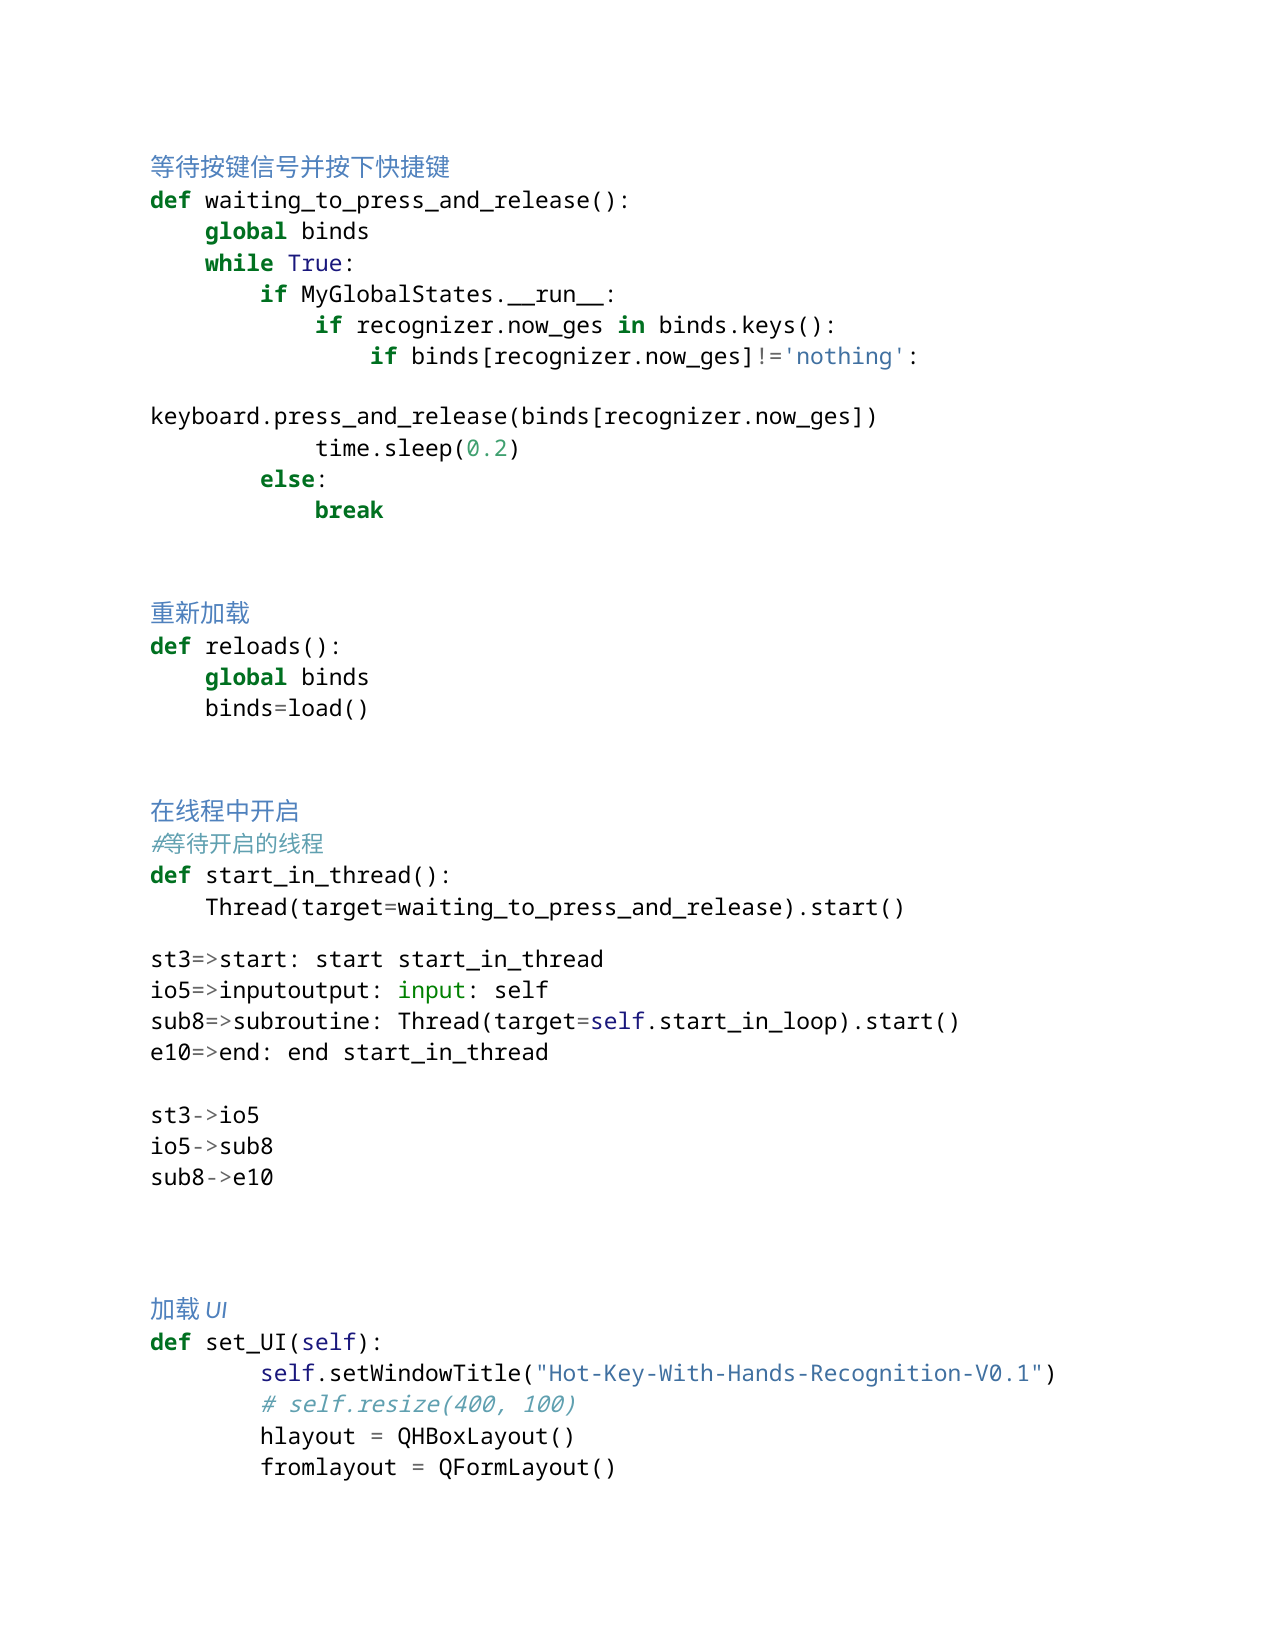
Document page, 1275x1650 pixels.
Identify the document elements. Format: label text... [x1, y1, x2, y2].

text st3=>start: start start_in_thread io5=>inputoutput: input: self sub8=>subroutine: Thread(target=self.start_in_loop).start() e10=>end: end start_in_thread st3->io5 io5->sub8 sub8->e10 [150, 943, 1125, 1221]
text #等待开启的线程 def start_in_thread(): Thread(target=waiting_to_press_and_release).start() [150, 828, 1125, 922]
subtitle 等待按键信号并按下快捷键 [150, 150, 1125, 184]
text def reloads(): global binds binds=load() [150, 630, 1125, 723]
subtitle 加载UI [150, 1292, 1125, 1326]
text def waiting_to_press_and_release(): global binds while True: if MyGlobalStates.__run__: if recognizer.now_ges in binds.keys(): if binds[recognizer.now_ges]!='nothing': keyboard.press_and_release(binds[recognizer.now_ges]) time.sleep(0.2) else: break [150, 184, 1125, 525]
subtitle 重新加载 [150, 596, 1125, 630]
subtitle 在线程中开启 [150, 794, 1125, 828]
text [150, 1326, 1125, 1482]
